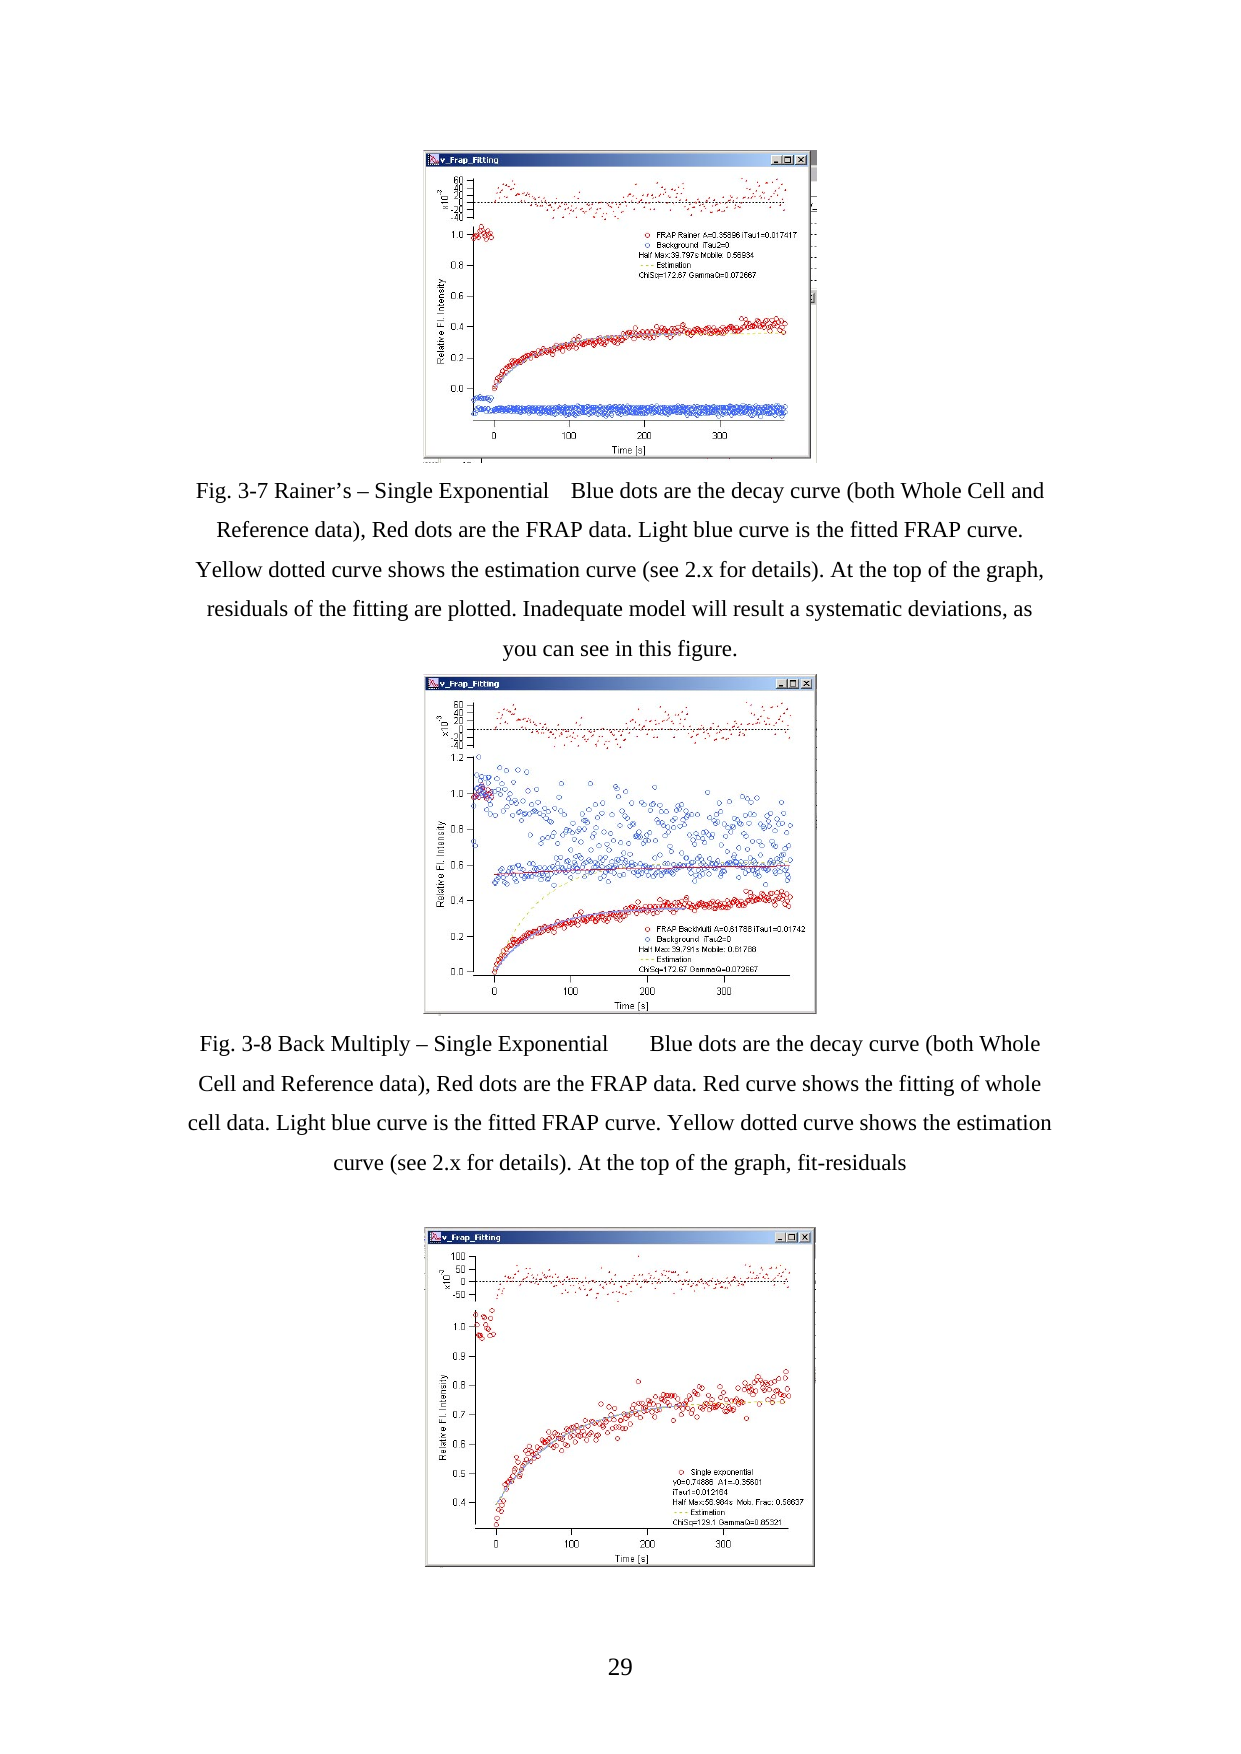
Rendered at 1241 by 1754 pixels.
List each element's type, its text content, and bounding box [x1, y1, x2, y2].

picture [424, 1227, 816, 1568]
picture [423, 674, 817, 1016]
text Fig. 3-8 Back Multiply – Single Exponential Blue dots are the decay curve (both Whole Cell and Reference data), Red dots are the FRAP data. Red curve shows the fitting of whole cell data. Light blue curve is the fitted FRAP curve. Yellow dotted curve shows the estimation curve (see 2.x for details). At the top of the graph, fit-residuals [187, 1030, 1053, 1175]
picture [423, 150, 817, 463]
text Fig. 3-7 Rainer’s – Single Exponential Blue dots are the decay curve (both Whole Cell and Reference data), Red dots are the FRAP data. Light blue curve is the fitted FRAP curve. Yellow dotted curve shows the estimation curve (see 2.x for details). At the top of the graph, residuals of the fitting are plotted. Inadequate model will result a systematic deviations, as you can see in this figure. [187, 477, 1053, 661]
